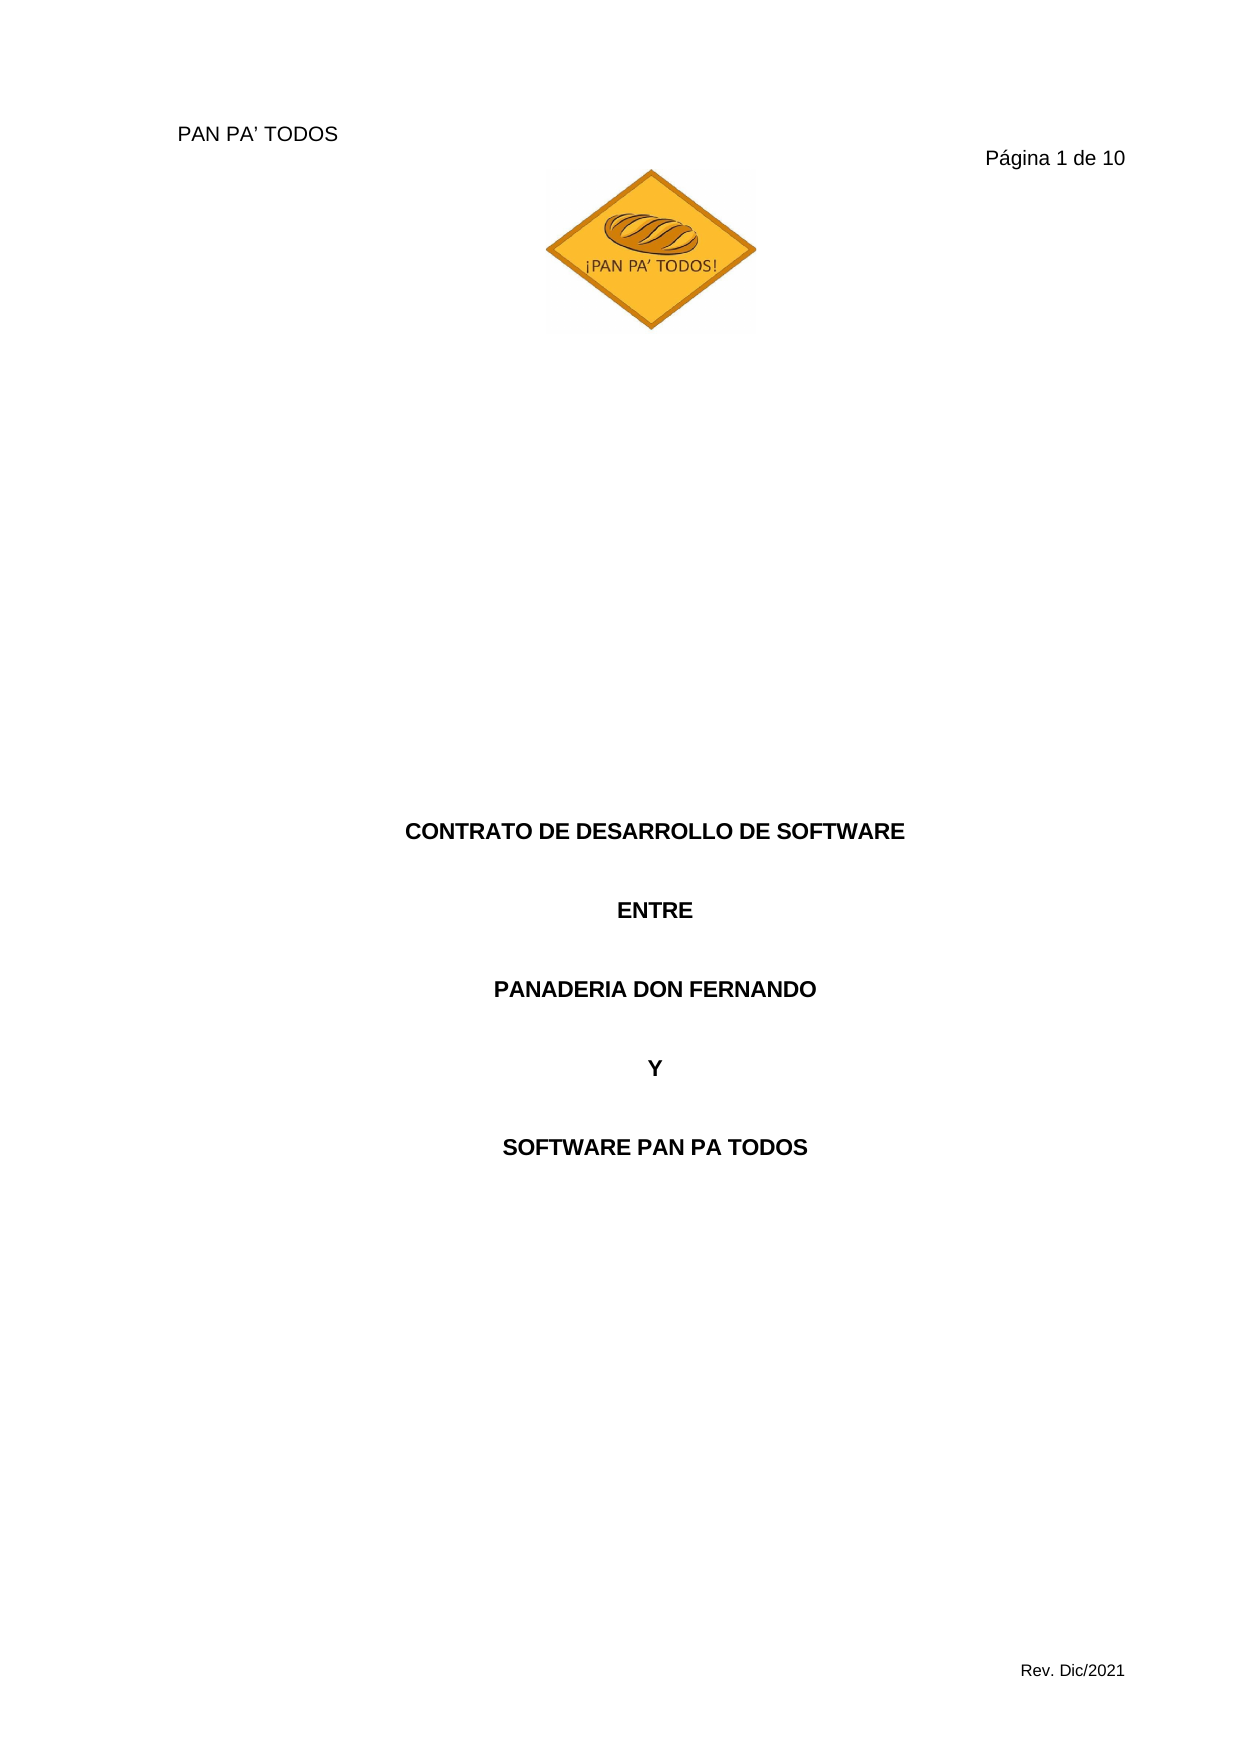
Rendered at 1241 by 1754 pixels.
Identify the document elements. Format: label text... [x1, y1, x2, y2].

picture [545, 169, 757, 334]
text PANADERIA DON FERNANDO [177, 976, 1133, 1002]
text CONTRATO DE DESARROLLO DE SOFTWARE [177, 818, 1133, 844]
text SOFTWARE PAN PA TODOS [177, 1134, 1133, 1160]
text Y [177, 1055, 1133, 1081]
text ENTRE [177, 897, 1133, 923]
